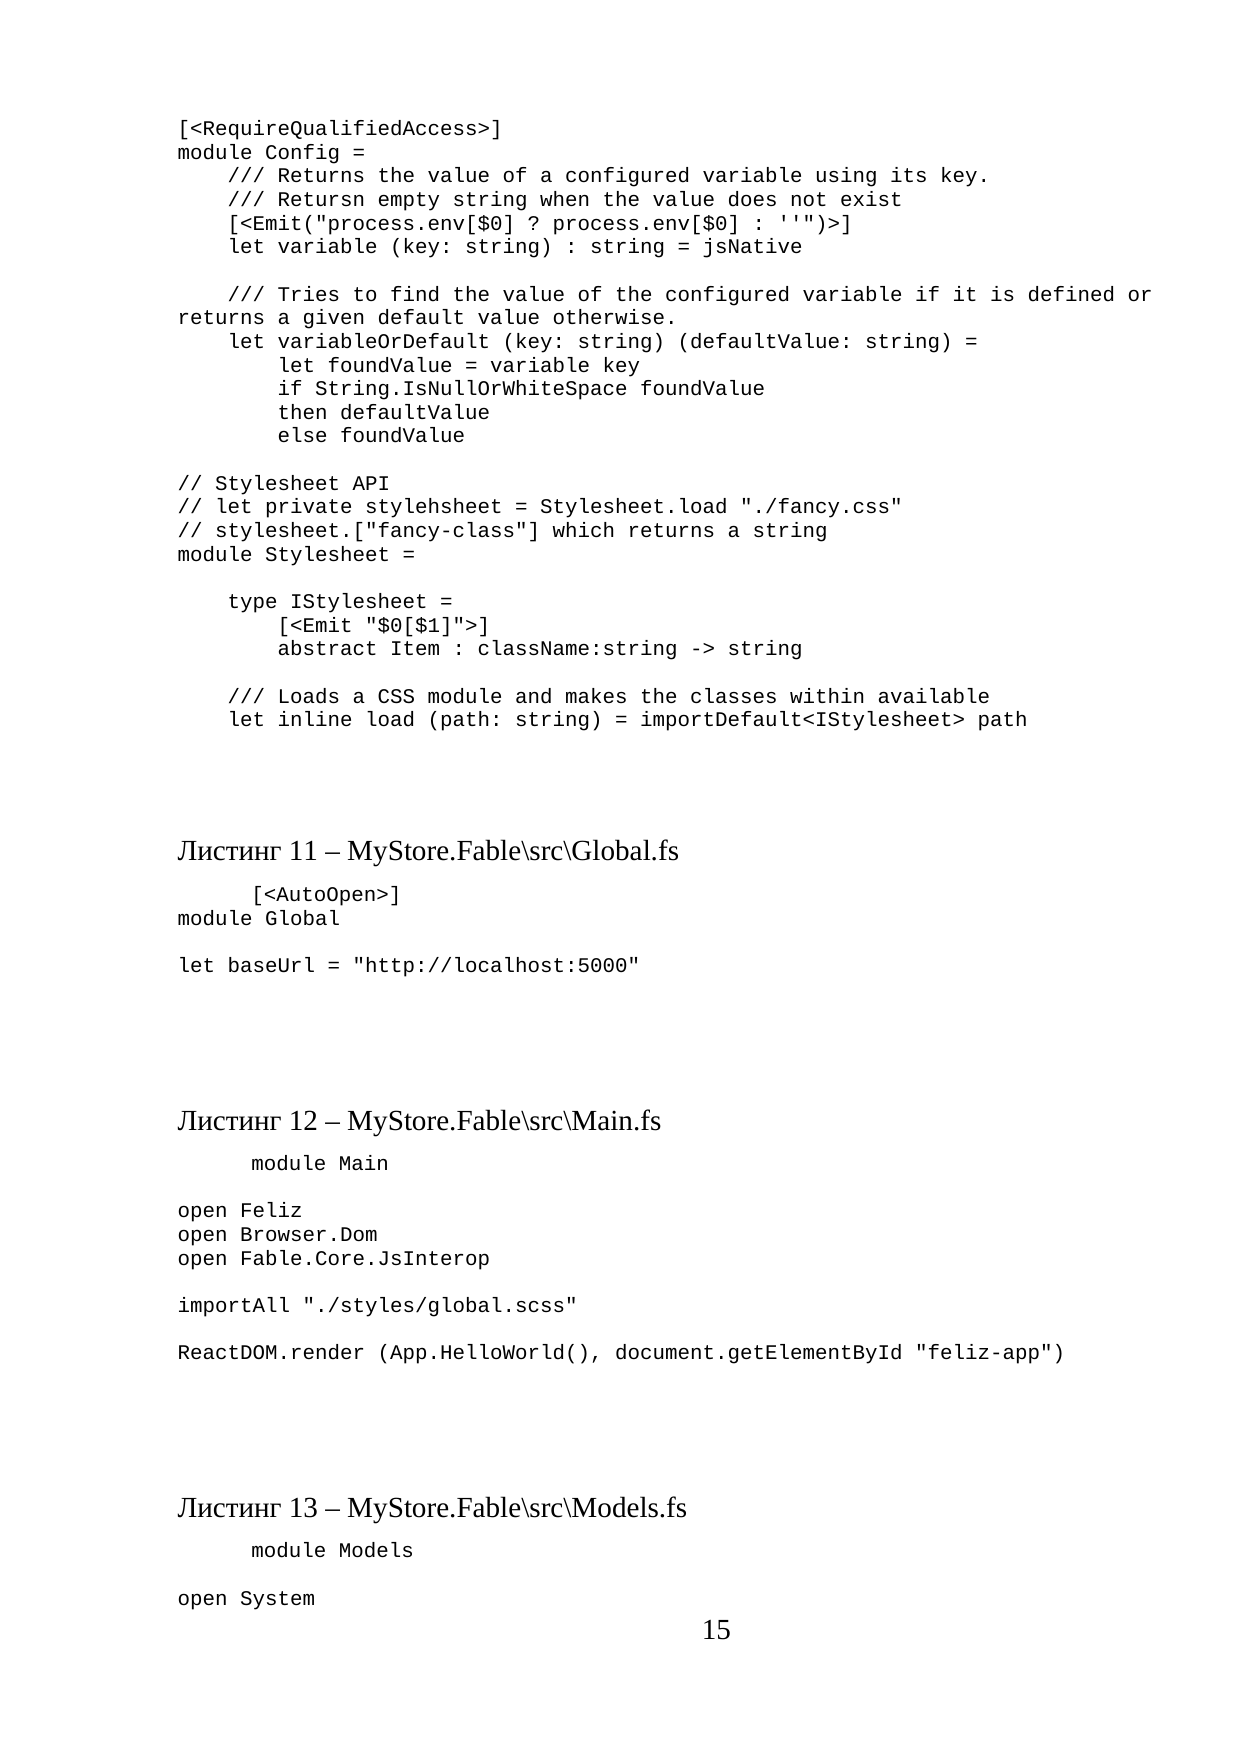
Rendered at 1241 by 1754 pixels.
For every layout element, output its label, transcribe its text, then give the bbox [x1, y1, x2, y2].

list [<AutoOpen>] module Global let baseUrl = "http://localhost:5000" [177, 884, 1181, 1002]
text Листинг 11 – MyStore.Fable\src\Global.fs [177, 833, 1181, 867]
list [177, 118, 1181, 733]
text Листинг 12 – MyStore.Fable\src\Main.fs [177, 1103, 1181, 1136]
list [177, 1540, 1181, 1611]
list module Main open Feliz open Browser.Dom open Fable.Core.JsInterop importAll "./styles/global.scss" ReactDOM.render (App.HelloWorld(), document.getElementById "feliz-app") [177, 1153, 1181, 1389]
text Листинг 13 – MyStore.Fable\src\Models.fs [177, 1490, 1181, 1524]
